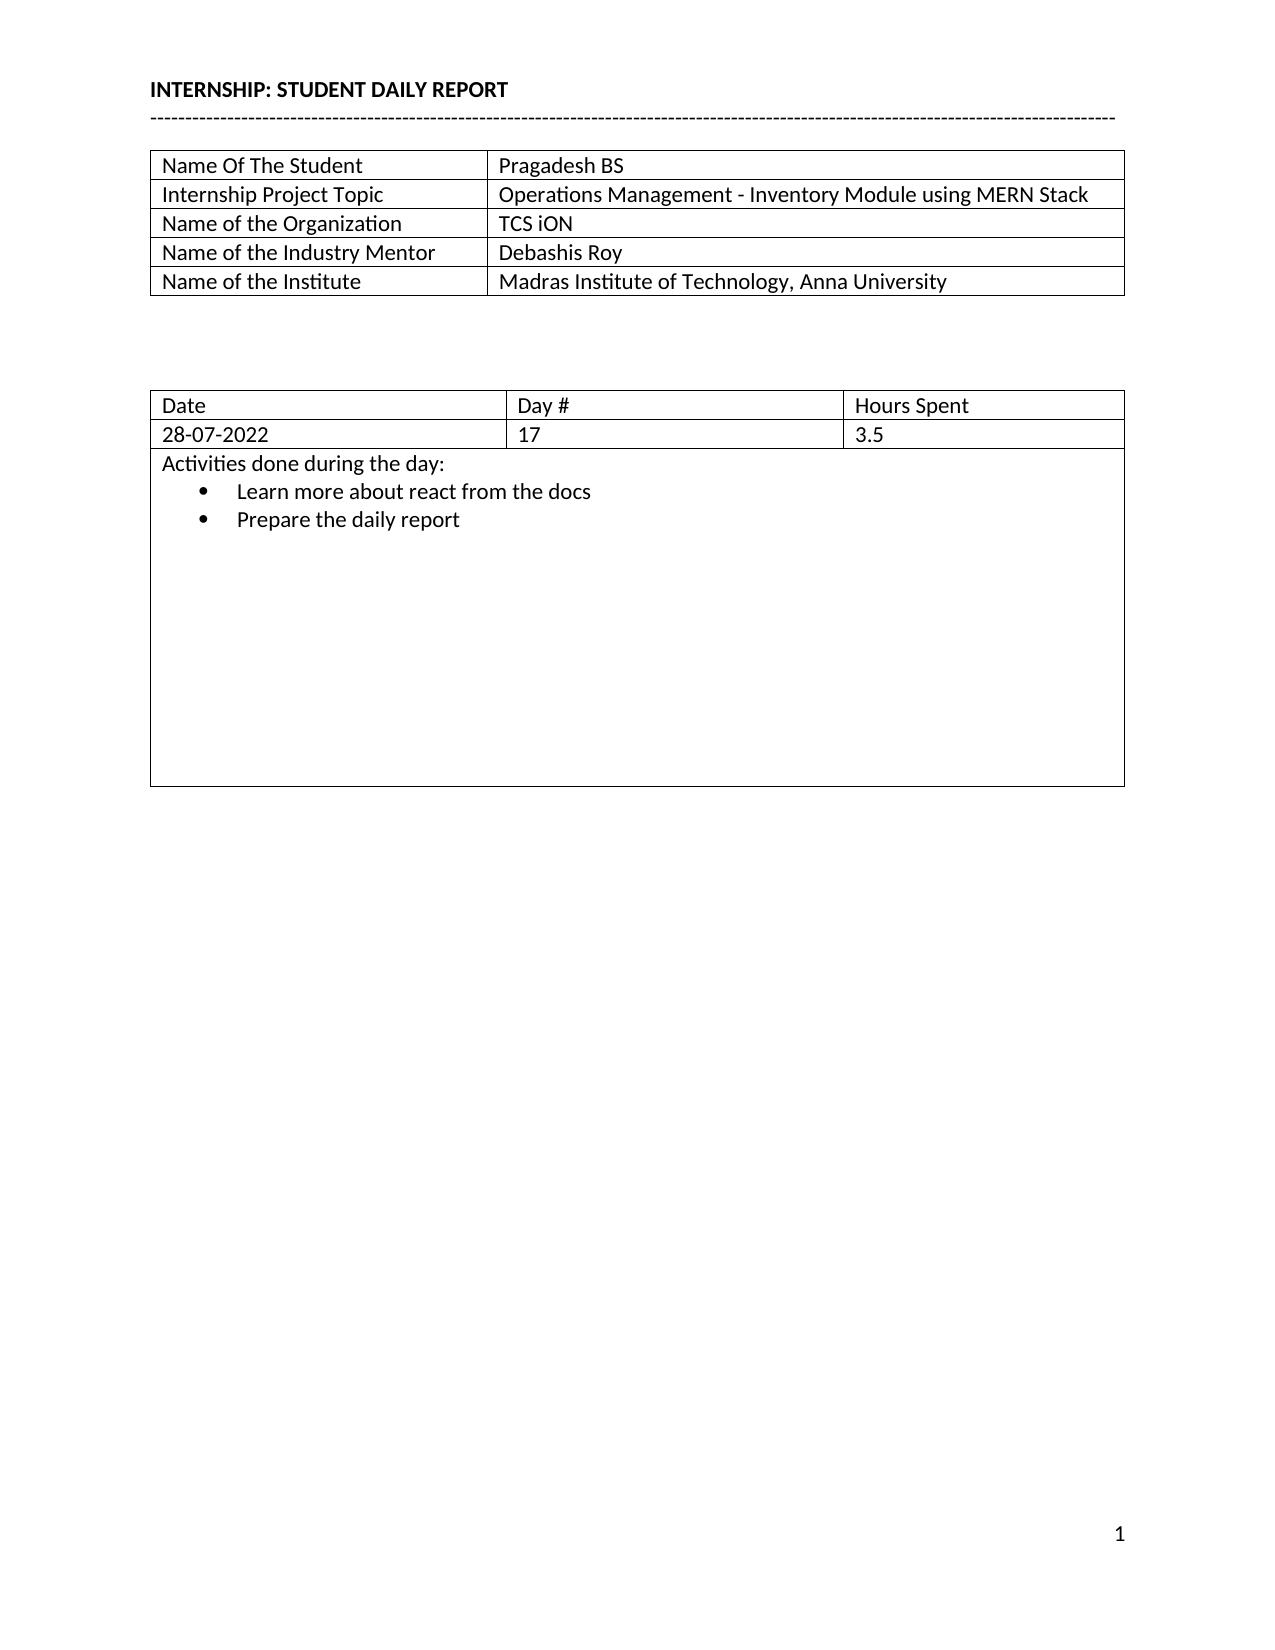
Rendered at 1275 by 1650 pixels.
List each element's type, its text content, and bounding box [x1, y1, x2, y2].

table_cell Name of the Industry Mentor [151, 238, 487, 266]
table_header Date [151, 391, 506, 419]
table_cell Name of the Organization [151, 209, 487, 237]
table_cell Debashis Roy [488, 238, 1124, 266]
table_cell Internship Project Topic [151, 180, 487, 208]
table_cell Operations Management - Inventory Module using MERN Stack [488, 180, 1124, 208]
table_header Hours Spent [844, 391, 1124, 419]
table_cell Name of the Institute [151, 267, 487, 295]
table_cell Activities done during the day: Learn more about react from the docs Prepare the daily report [151, 449, 1124, 786]
table_cell 3.5 [844, 420, 1124, 448]
table_header Day # [507, 391, 843, 419]
table_cell Madras Institute of Technology, Anna University [488, 267, 1124, 295]
table_cell TCS iON [488, 209, 1124, 237]
table_cell 17 [507, 420, 843, 448]
table_cell 28-07-2022 [151, 420, 506, 448]
table_header Name Of The Student [151, 151, 487, 179]
table_header Pragadesh BS [488, 151, 1124, 179]
